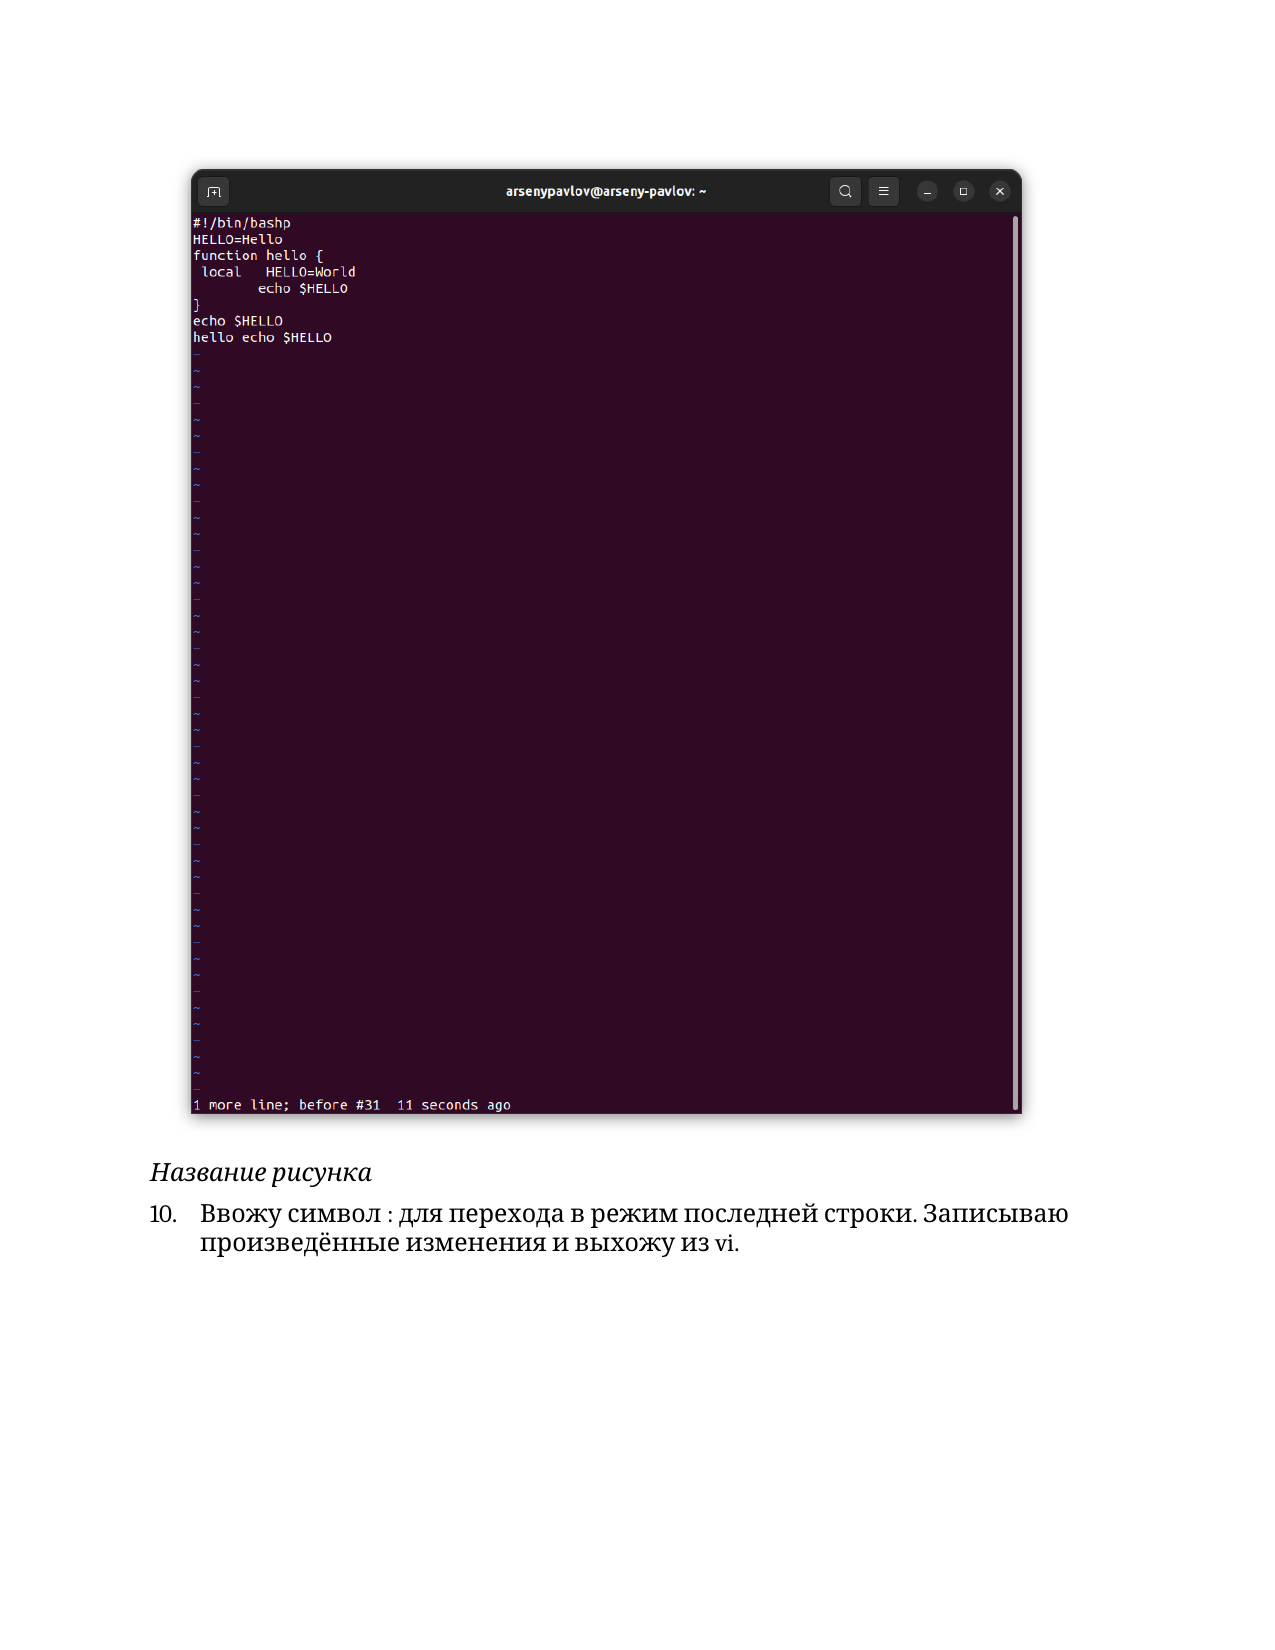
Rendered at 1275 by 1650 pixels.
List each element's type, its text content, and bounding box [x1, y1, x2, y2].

list Ввожу символ : для перехода в режим последней строки. Записываю произведённые изменения и выхожу из vi. [150, 1200, 1125, 1258]
picture [168, 150, 1044, 1139]
text Название рисунка [150, 1159, 1125, 1188]
